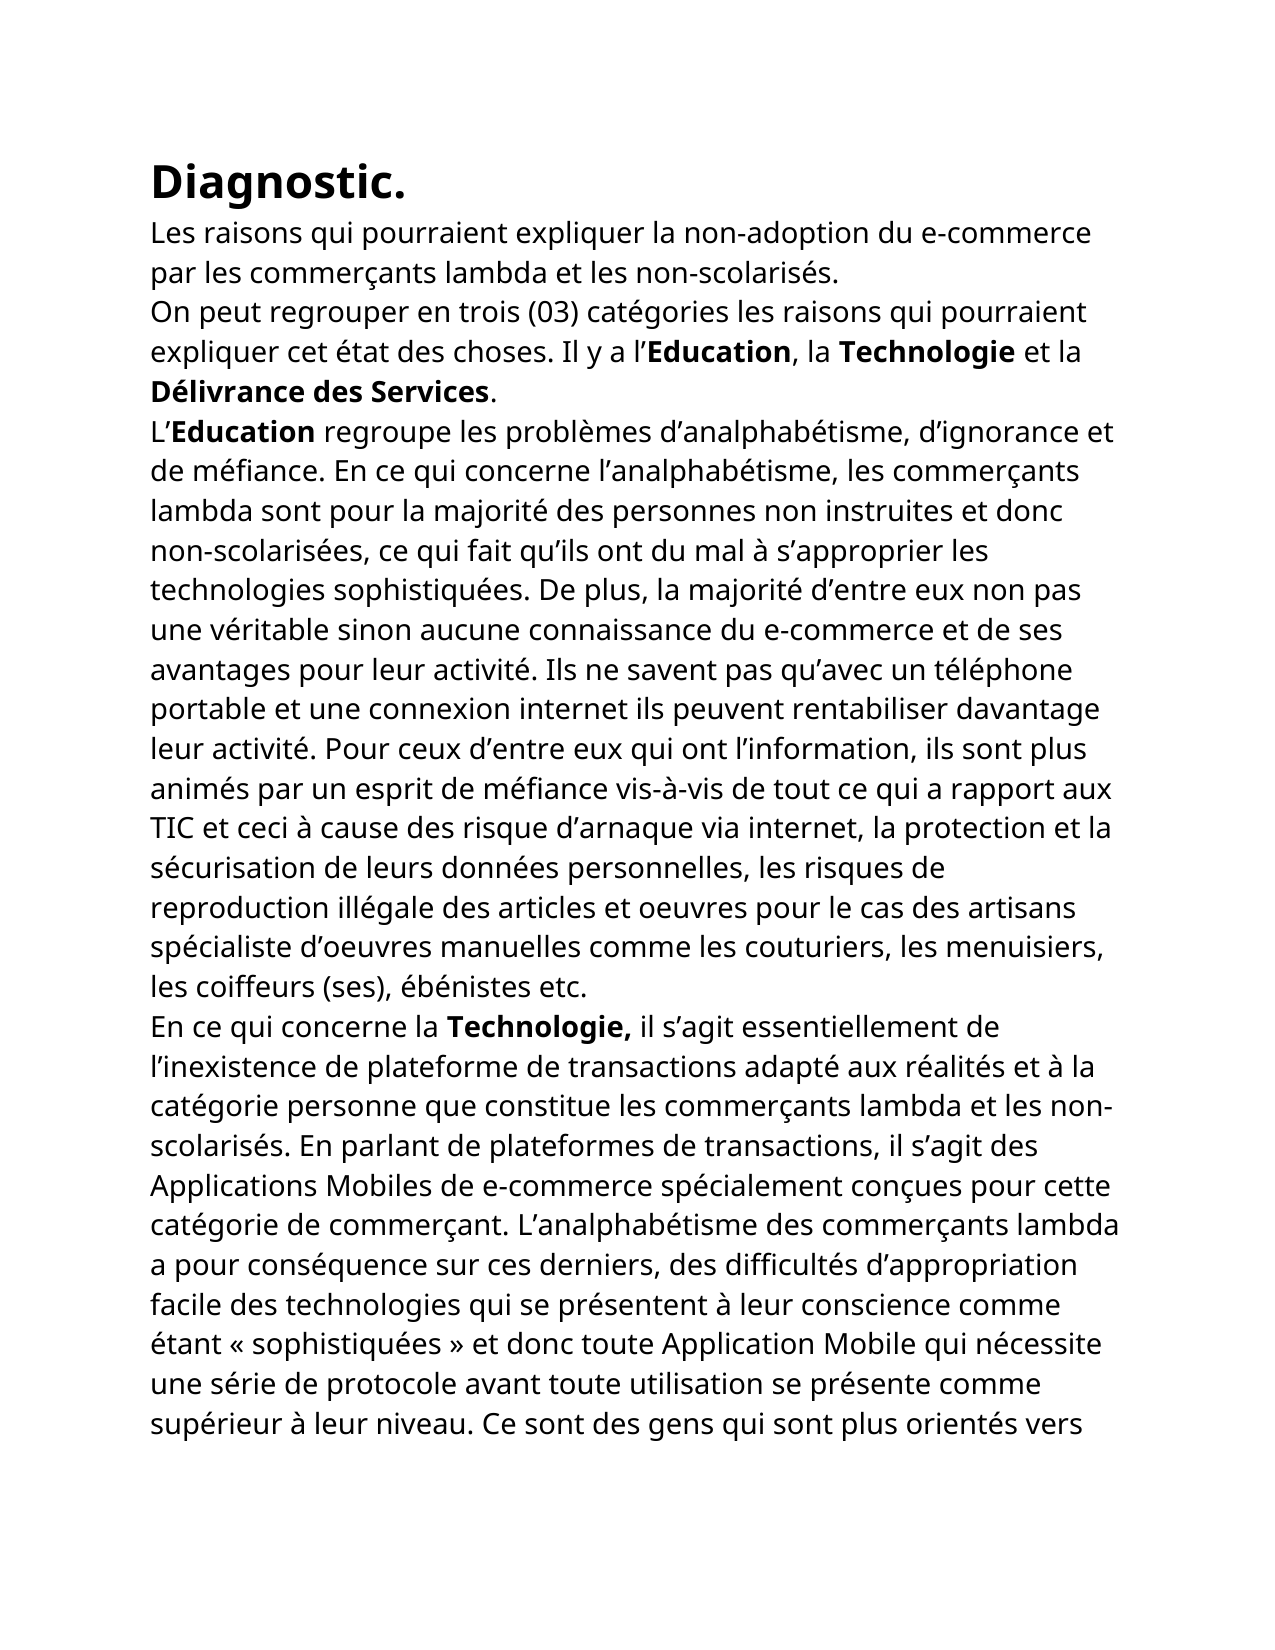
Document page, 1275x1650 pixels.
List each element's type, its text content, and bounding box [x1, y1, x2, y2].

text Diagnostic. [150, 150, 1125, 212]
text L’Education regroupe les problèmes d’analphabétisme, d’ignorance et de méfiance. En ce qui concerne l’analphabétisme, les commerçants lambda sont pour la majorité des personnes non instruites et donc non-scolarisées, ce qui fait qu’ils ont du mal à s’approprier les technologies sophistiquées. De plus, la majorité d’entre eux non pas une véritable sinon aucune connaissance du e-commerce et de ses avantages pour leur activité. Ils ne savent pas qu’avec un téléphone portable et une connexion internet ils peuvent rentabiliser davantage leur activité. Pour ceux d’entre eux qui ont l’information, ils sont plus animés par un esprit de méfiance vis-à-vis de tout ce qui a rapport aux TIC et ceci à cause des risque d’arnaque via internet, la protection et la sécurisation de leurs données personnelles, les risques de reproduction illégale des articles et oeuvres pour le cas des artisans spécialiste d’oeuvres manuelles comme les couturiers, les menuisiers, les coiffeurs (ses), ébénistes etc. [150, 411, 1125, 1006]
text On peut regrouper en trois (03) catégories les raisons qui pourraient expliquer cet état des choses. Il y a l’Education, la Technologie et la Délivrance des Services. [150, 292, 1125, 411]
text Les raisons qui pourraient expliquer la non-adoption du e-commerce par les commerçants lambda et les non-scolarisés. [150, 212, 1125, 292]
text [150, 1006, 1125, 1443]
